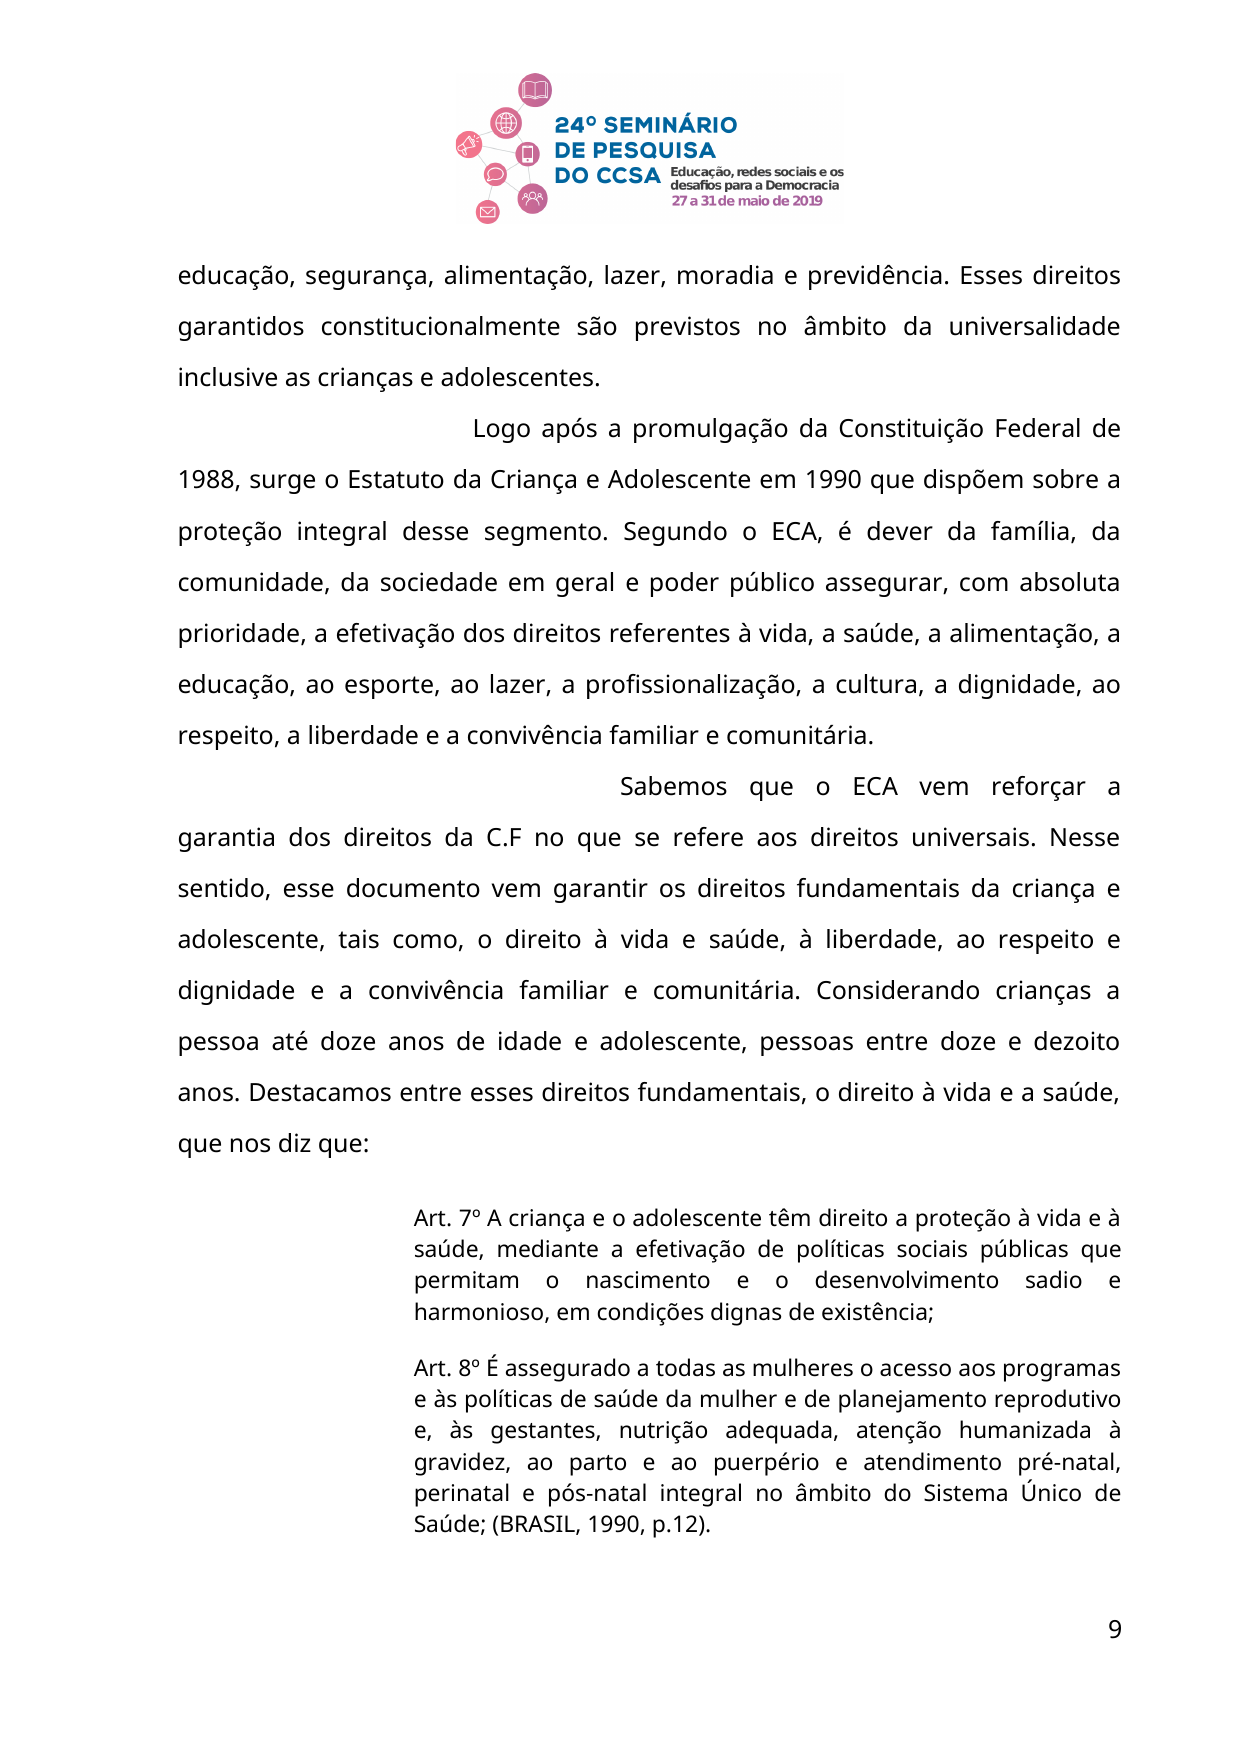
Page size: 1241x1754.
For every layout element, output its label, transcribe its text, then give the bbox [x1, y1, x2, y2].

text Art. 8º É assegurado a todas as mulheres o acesso aos programas e às políticas de saúde da mulher e de planejamento reprodutivo e, às gestantes, nutrição adequada, atenção humanizada à gravidez, ao parto e ao puerpério e atendimento pré-natal, perinatal e pós-natal integral no âmbito do Sistema Único de Saúde; (BRASIL, 1990, p.12). [413, 1352, 1122, 1539]
text Art. 7º A criança e o adolescente têm direito a proteção à vida e à saúde, mediante a efetivação de políticas sociais públicas que permitam o nascimento e o desenvolvimento sadio e harmonioso, em condições dignas de existência; [413, 1202, 1122, 1327]
picture [455, 73, 844, 224]
